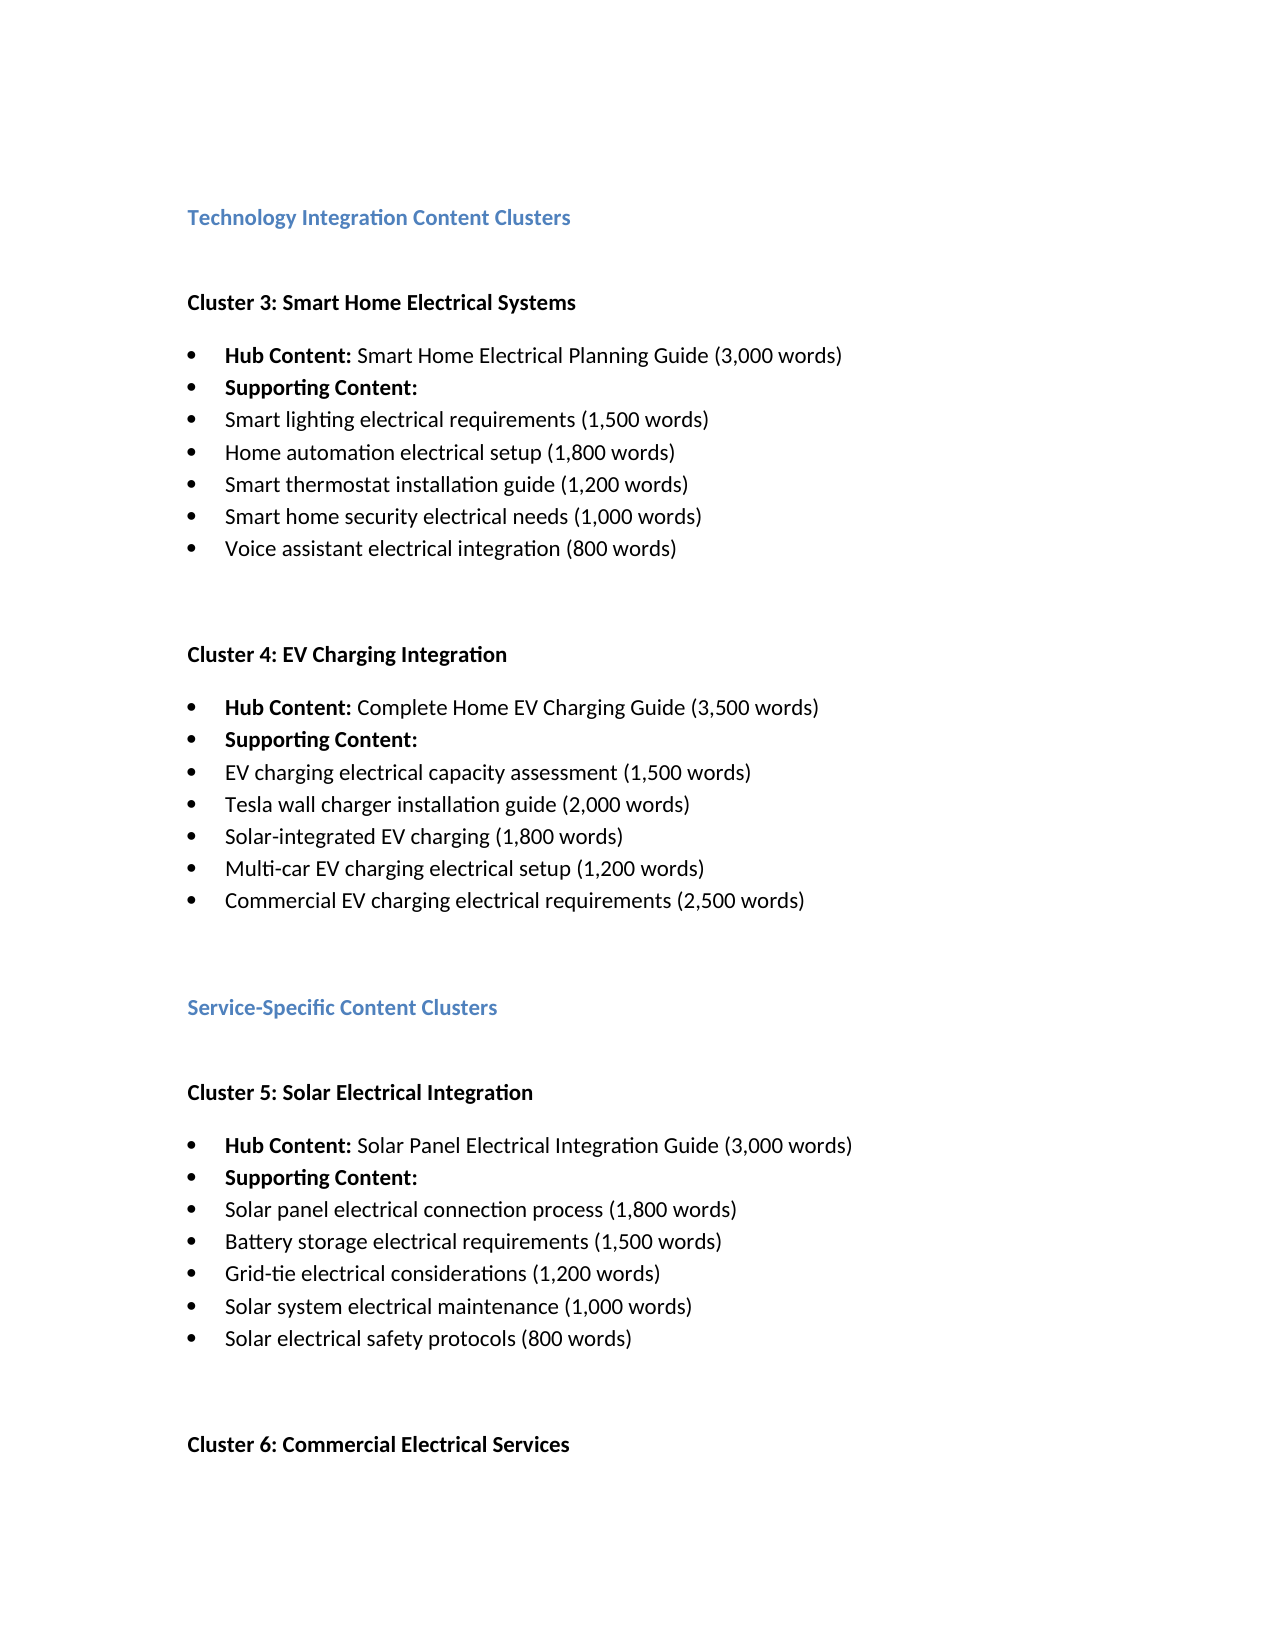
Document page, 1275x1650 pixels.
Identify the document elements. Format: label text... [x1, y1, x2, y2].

list Hub Content: Smart Home Electrical Planning Guide (3,000 words) [187, 341, 1087, 369]
list Hub Content: Solar Panel Electrical Integration Guide (3,000 words) [187, 1131, 1087, 1159]
list Grid-tie electrical considerations (1,200 words) [187, 1259, 1087, 1288]
text Cluster 4: EV Charging Integration [187, 640, 1087, 668]
list Multi-car EV charging electrical setup (1,200 words) [187, 854, 1087, 882]
text Cluster 5: Solar Electrical Integration [187, 1078, 1087, 1106]
list Smart lighting electrical requirements (1,500 words) [187, 406, 1087, 434]
text Cluster 6: Commercial Electrical Services [187, 1430, 1087, 1458]
text Cluster 3: Smart Home Electrical Systems [187, 288, 1087, 316]
list Solar system electrical maintenance (1,000 words) [187, 1292, 1087, 1320]
subtitle Service-Specific Content Clusters [187, 993, 1087, 1021]
list Smart thermostat installation guide (1,200 words) [187, 470, 1087, 498]
list Commercial EV charging electrical requirements (2,500 words) [187, 887, 1087, 914]
list Solar panel electrical connection process (1,800 words) [187, 1195, 1087, 1223]
list Smart home security electrical needs (1,000 words) [187, 502, 1087, 530]
list Supporting Content: [187, 1163, 1087, 1191]
list Tesla wall charger installation guide (2,000 words) [187, 790, 1087, 818]
list Solar-integrated EV charging (1,800 words) [187, 822, 1087, 850]
list Home automation electrical setup (1,800 words) [187, 438, 1087, 466]
list Solar electrical safety protocols (800 words) [187, 1324, 1087, 1352]
list EV charging electrical capacity assessment (1,500 words) [187, 758, 1087, 786]
list Supporting Content: [187, 726, 1087, 754]
list Supporting Content: [187, 373, 1087, 401]
list Voice assistant electrical integration (800 words) [187, 534, 1087, 562]
list Hub Content: Complete Home EV Charging Guide (3,500 words) [187, 693, 1087, 721]
list Battery storage electrical requirements (1,500 words) [187, 1227, 1087, 1255]
subtitle Technology Integration Content Clusters [187, 203, 1087, 231]
